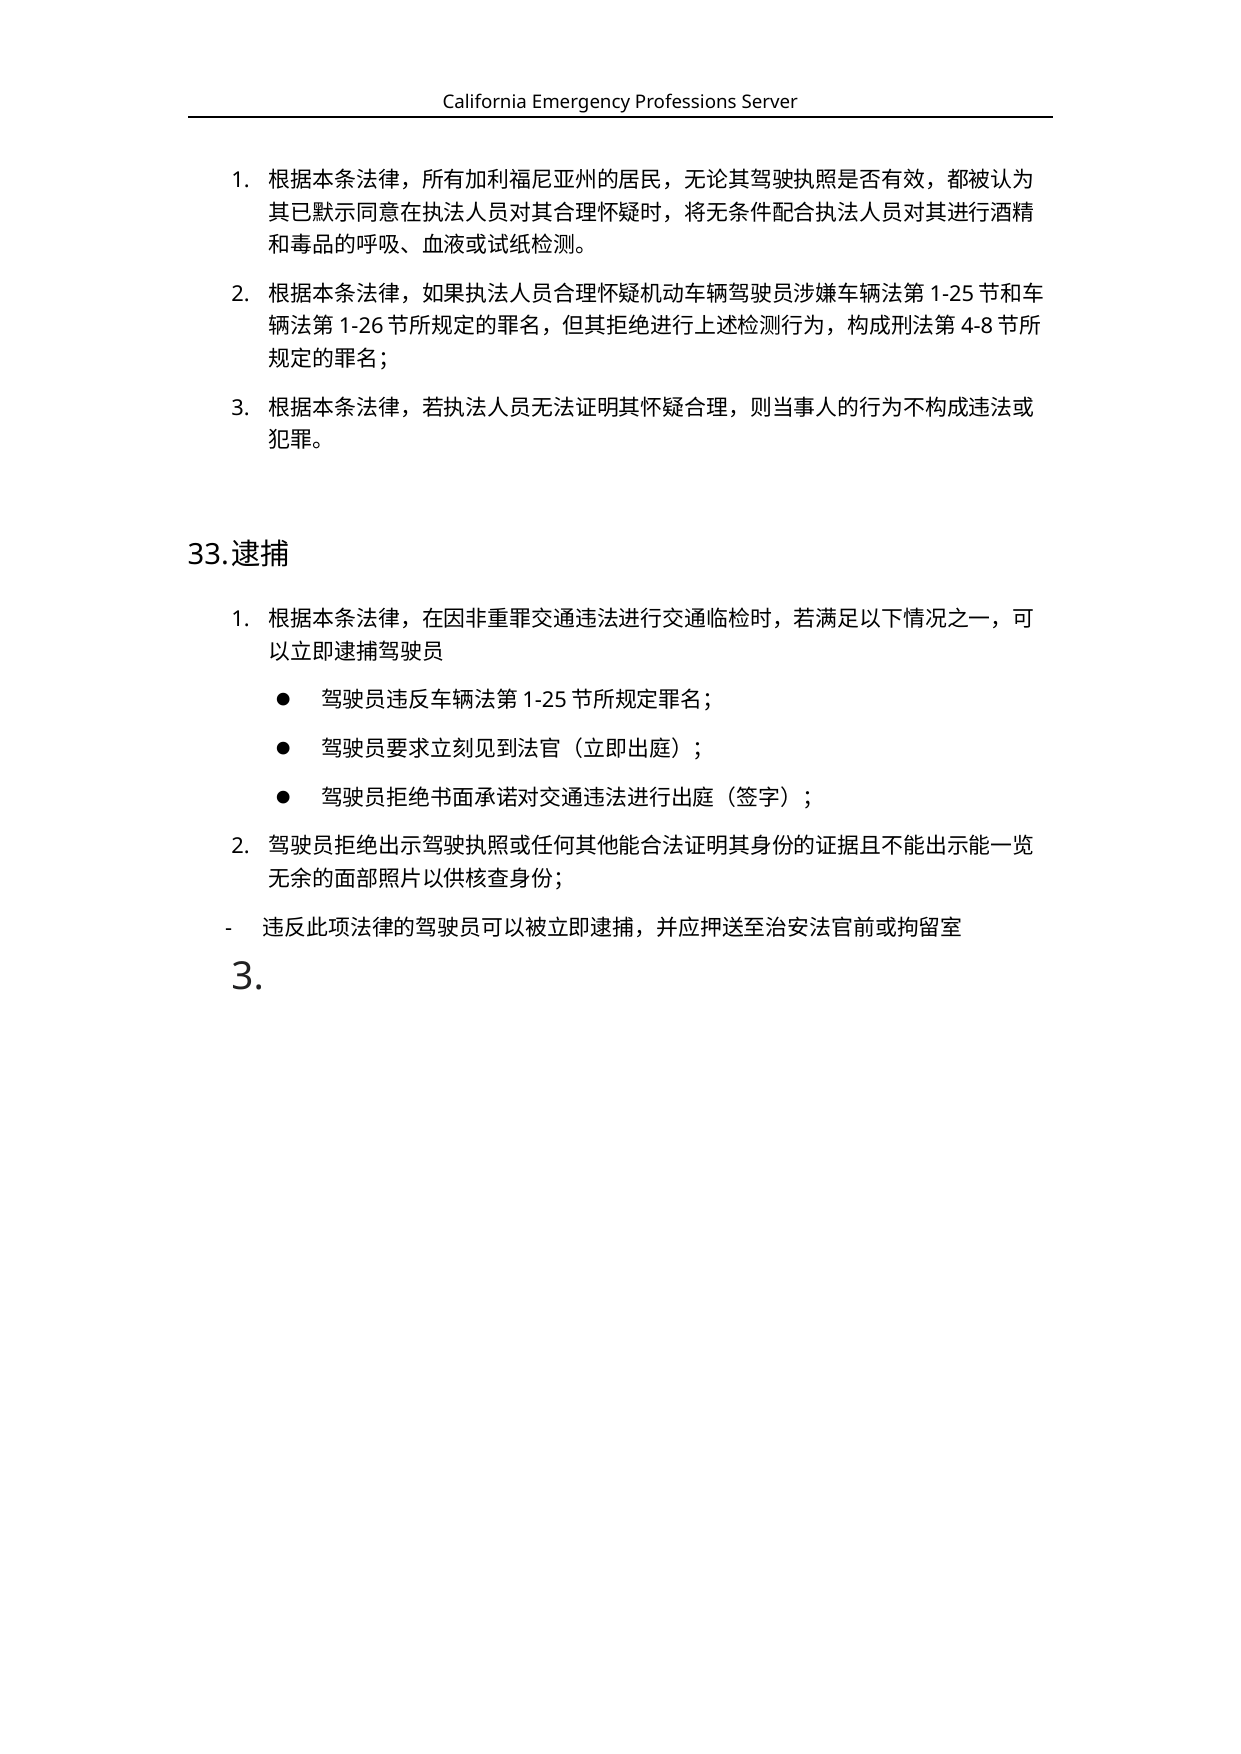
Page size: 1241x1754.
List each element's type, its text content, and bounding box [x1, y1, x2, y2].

list 驾驶员违反车辆法第1-25节所规定罪名； [275, 682, 1053, 714]
list 驾驶员拒绝书面承诺对交通违法进行出庭（签字）； [275, 779, 1053, 812]
list 根据本条法律，所有加利福尼亚州的居民，无论其驾驶执照是否有效，都被认为其已默示同意在执法人员对其合理怀疑时，将无条件配合执法人员对其进行酒精和毒品的呼吸、血液或试纸检测。 [231, 162, 1053, 259]
list 根据本条法律，若执法人员无法证明其怀疑合理，则当事人的行为不构成违法或犯罪。 [231, 389, 1053, 454]
list 根据本条法律，如果执法人员合理怀疑机动车辆驾驶员涉嫌车辆法第1-25节和车辆法第1-26节所规定的罪名，但其拒绝进行上述检测行为，构成刑法第4-8节所规定的罪名； [231, 276, 1053, 373]
list 驾驶员要求立刻见到法官（立即出庭）； [275, 731, 1053, 763]
list 驾驶员拒绝出示驾驶执照或任何其他能合法证明其身份的证据且不能出示能一览无余的面部照片以供核查身份； [231, 828, 1053, 893]
list 违反此项法律的驾驶员可以被立即逮捕，并应押送至治安法官前或拘留室 [225, 909, 1053, 942]
subtitle 逮捕 [187, 519, 1053, 584]
list 根据本条法律，在因非重罪交通违法进行交通临检时，若满足以下情况之一，可以立即逮捕驾驶员 [231, 601, 1053, 666]
